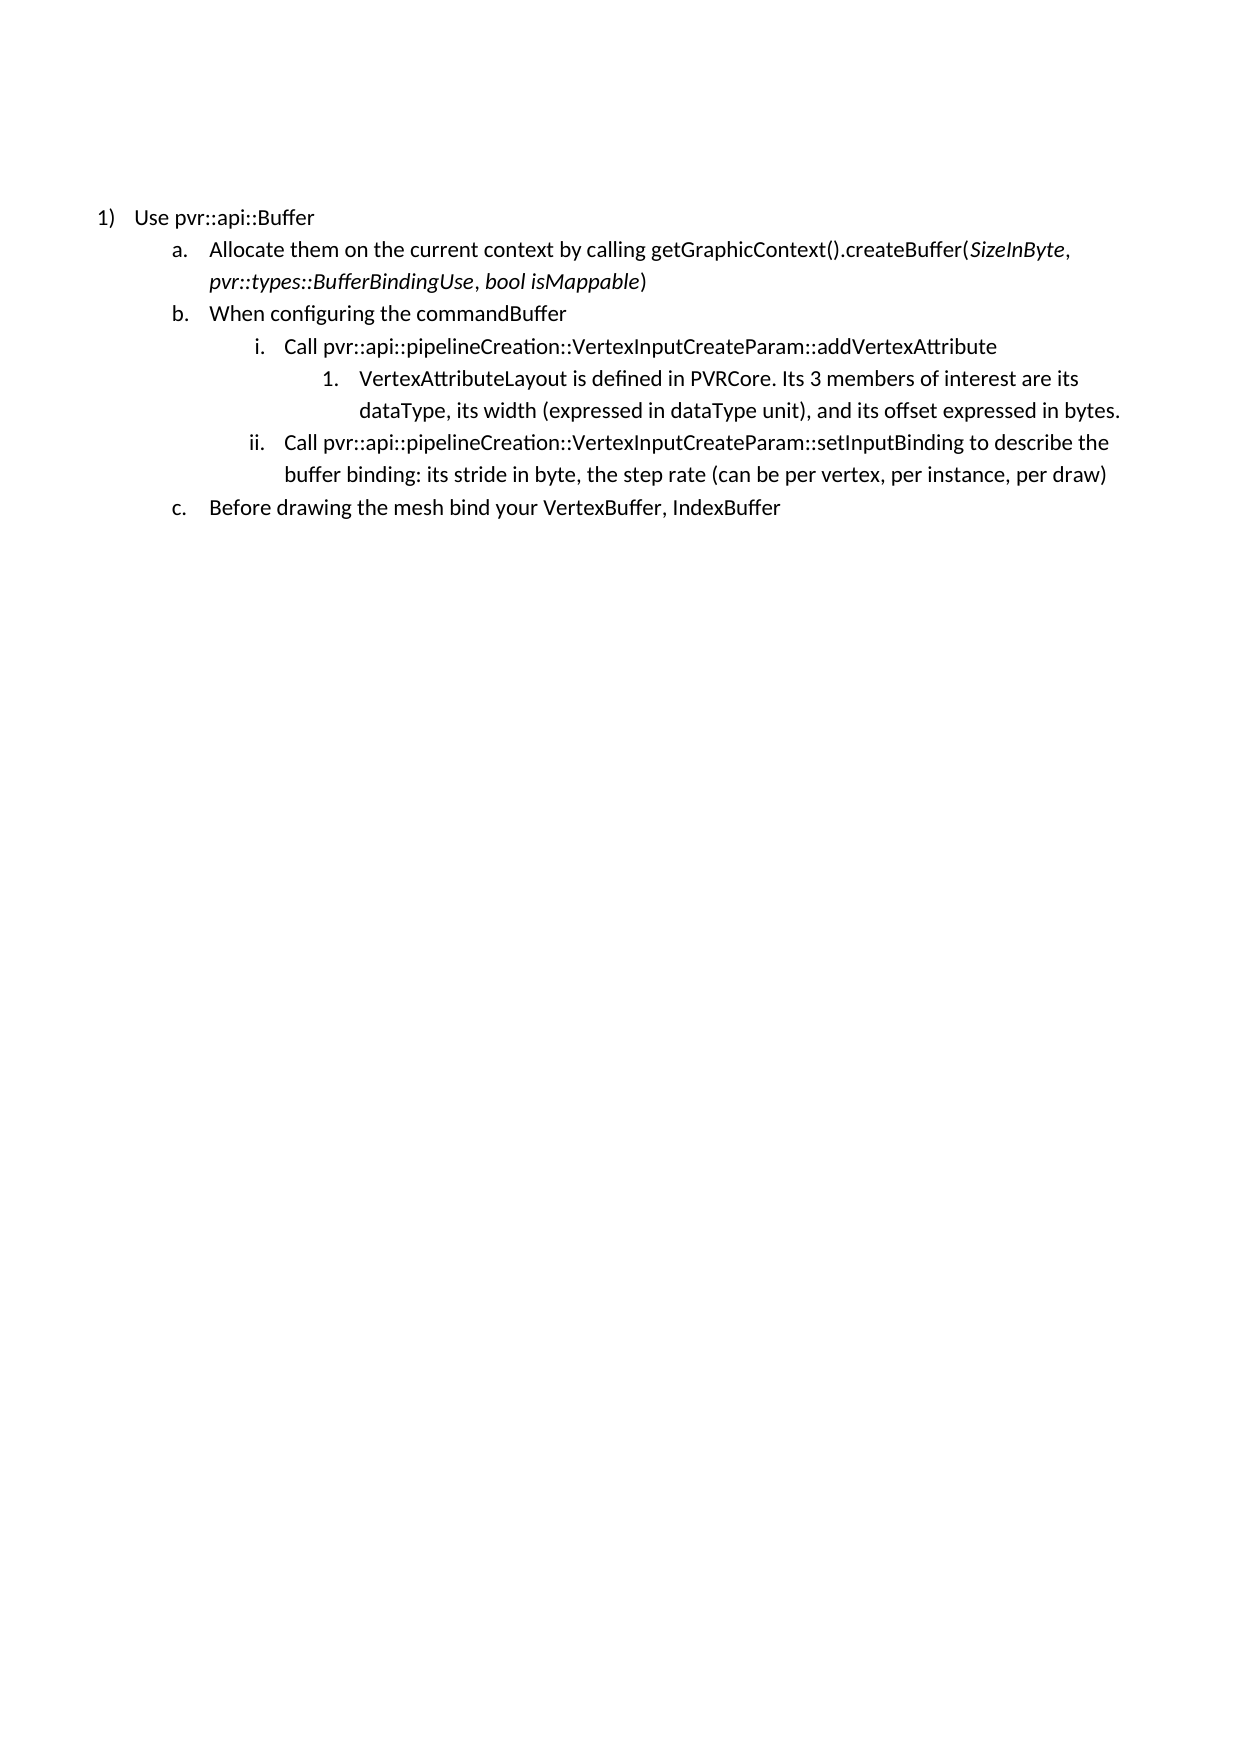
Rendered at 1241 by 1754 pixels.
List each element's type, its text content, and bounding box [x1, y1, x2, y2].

list Allocate them on the current context by calling getGraphicContext().createBuffer(SizeInByte, pvr::types::BufferBindingUse, bool isMappable) [172, 235, 1167, 295]
list Call pvr::api::pipelineCreation::VertexInputCreateParam::setInputBinding to describe the buffer binding: its stride in byte, the step rate (can be per vertex, per instance, per draw) [265, 428, 1167, 488]
list Call pvr::api::pipelineCreation::VertexInputCreateParam::addVertexAttribute [265, 332, 1167, 360]
list VertexAttributeLayout is defined in PVRCore. Its 3 members of interest are its dataType, its width (expressed in dataType unit), and its offset expressed in bytes. [322, 364, 1167, 424]
list Before drawing the mesh bind your VertexBuffer, IndexBuffer [172, 493, 1167, 521]
list When configuring the commandBuffer [172, 299, 1167, 328]
list Use pvr::api::Buffer [97, 203, 1167, 231]
